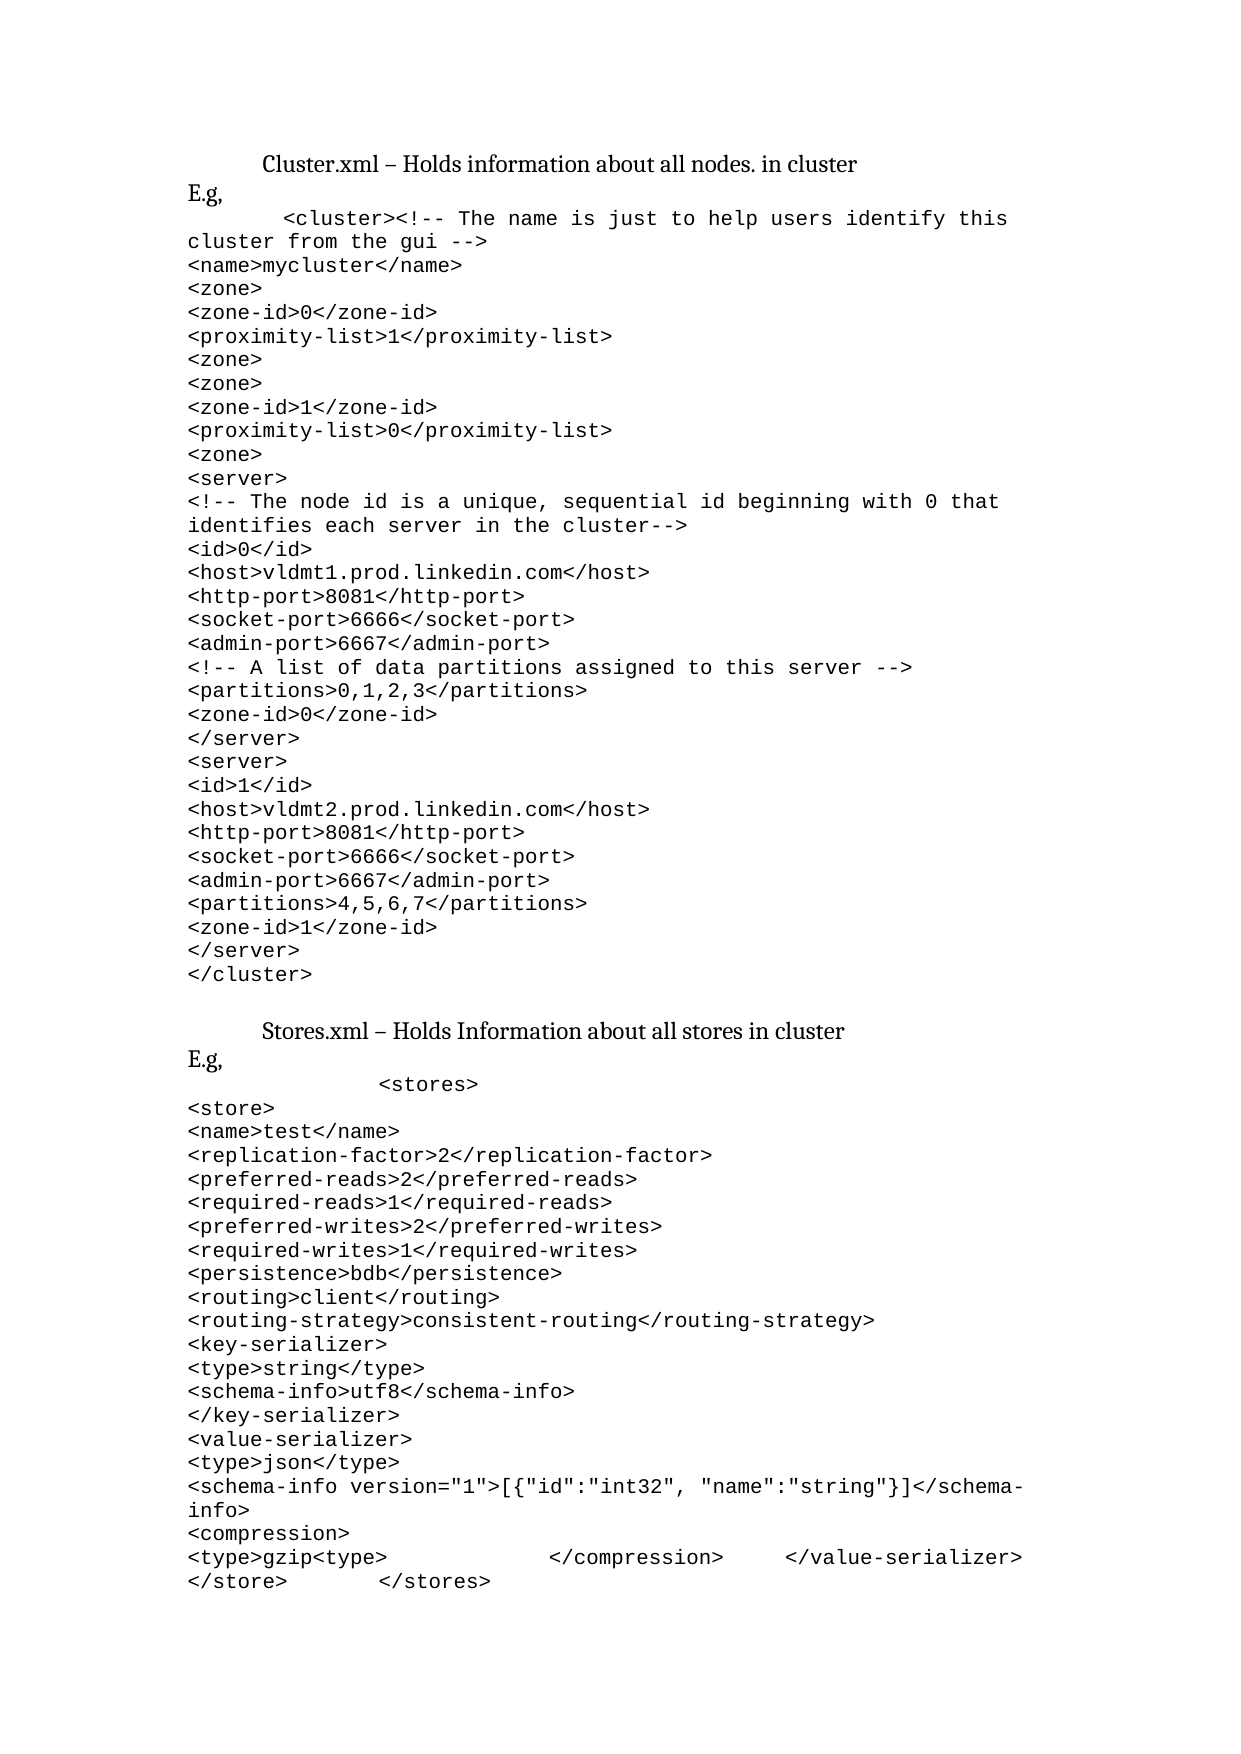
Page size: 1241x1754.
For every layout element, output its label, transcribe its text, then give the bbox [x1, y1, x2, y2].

text <host>vldmt2.prod.linkedin.com</host> [187, 799, 1053, 822]
text <zone-id>1</zone-id> [187, 397, 1053, 420]
text <zone> [187, 373, 1053, 397]
text <preferred-reads>2</preferred-reads> [187, 1169, 1053, 1192]
text <type>json</type> [187, 1452, 1053, 1476]
text <server> [187, 468, 1053, 491]
text <name>mycluster</name> [187, 255, 1053, 278]
text <cluster><!-- The name is just to help users identify this cluster from the gui --> [187, 207, 1053, 255]
text <id>1</id> [187, 775, 1053, 799]
text </key-serializer> [187, 1405, 1053, 1429]
text <type>string</type> [187, 1358, 1053, 1381]
text <zone-id>0</zone-id> [187, 302, 1053, 326]
text <zone> [187, 349, 1053, 373]
text E.g, [187, 179, 1053, 207]
text <http-port>8081</http-port> [187, 822, 1053, 846]
text <http-port>8081</http-port> [187, 586, 1053, 609]
text <stores> [187, 1074, 1053, 1098]
text <value-serializer> [187, 1429, 1053, 1452]
text <server> [187, 751, 1053, 775]
text <schema-info>utf8</schema-info> [187, 1381, 1053, 1405]
text <admin-port>6667</admin-port> [187, 869, 1053, 893]
text Cluster.xml – Holds information about all nodes. in cluster [187, 150, 1053, 179]
text <host>vldmt1.prod.linkedin.com</host> [187, 562, 1053, 586]
text <partitions>4,5,6,7</partitions> [187, 893, 1053, 917]
text <zone> [187, 444, 1053, 468]
text <!-- The node id is a unique, sequential id beginning with 0 that identifies each server in the cluster--> [187, 491, 1053, 538]
text <schema-info version="1">[{"id":"int32", "name":"string"}]</schema-info> [187, 1476, 1053, 1523]
text <key-serializer> [187, 1334, 1053, 1358]
text </server> [187, 941, 1053, 964]
text <replication-factor>2</replication-factor> [187, 1145, 1053, 1169]
text E.g, [187, 1045, 1053, 1074]
text <proximity-list>1</proximity-list> [187, 326, 1053, 349]
text <admin-port>6667</admin-port> [187, 633, 1053, 657]
text <name>test</name> [187, 1121, 1053, 1145]
text <id>0</id> [187, 538, 1053, 562]
text <type>gzip<type> </compression> </value-serializer> </store> </stores> [187, 1547, 1053, 1594]
text <routing>client</routing> [187, 1287, 1053, 1311]
text <required-reads>1</required-reads> [187, 1192, 1053, 1216]
text <compression> [187, 1523, 1053, 1547]
text <zone-id>1</zone-id> [187, 917, 1053, 941]
text <!-- A list of data partitions assigned to this server --> <partitions>0,1,2,3</partitions> [187, 657, 1053, 704]
text <socket-port>6666</socket-port> [187, 609, 1053, 633]
text <zone> [187, 278, 1053, 302]
text <preferred-writes>2</preferred-writes> [187, 1216, 1053, 1239]
text <zone-id>0</zone-id> [187, 704, 1053, 728]
text Stores.xml – Holds Information about all stores in cluster [187, 1017, 1053, 1045]
text <socket-port>6666</socket-port> [187, 846, 1053, 869]
text <required-writes>1</required-writes> <persistence>bdb</persistence> [187, 1239, 1053, 1287]
text </cluster> [187, 964, 1053, 988]
text <store> [187, 1098, 1053, 1121]
text <proximity-list>0</proximity-list> [187, 420, 1053, 444]
text <routing-strategy>consistent-routing</routing-strategy> [187, 1311, 1053, 1334]
text </server> [187, 728, 1053, 751]
